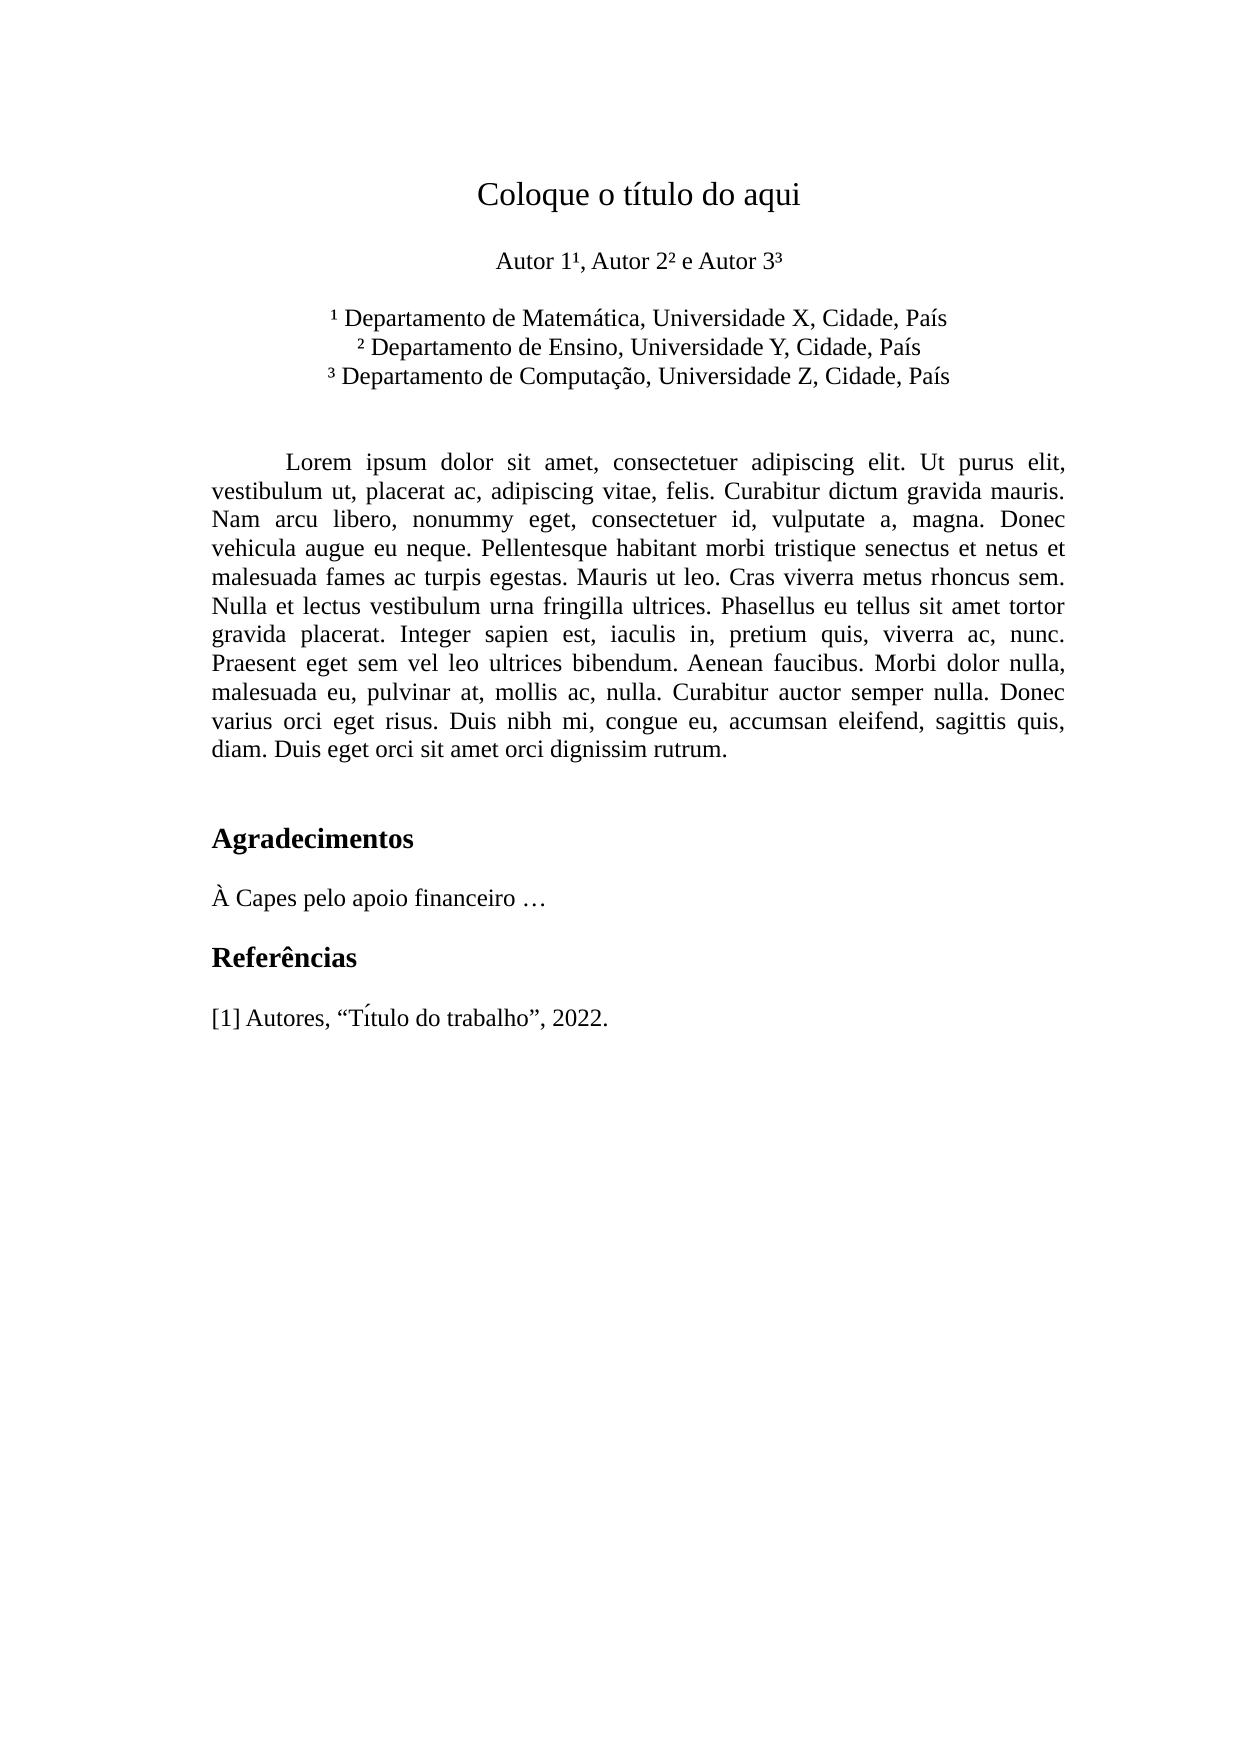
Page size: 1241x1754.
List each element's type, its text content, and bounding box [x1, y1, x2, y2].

text À Capes pelo apoio financeiro … [211, 883, 1066, 912]
text Lorem ipsum dolor sit amet, consectetuer adipiscing elit. Ut purus elit, vestibulum ut, placerat ac, adipiscing vitae, felis. Curabitur dictum gravida mauris. Nam arcu libero, nonummy eget, consectetuer id, vulputate a, magna. Donec vehicula augue eu neque. Pellentesque habitant morbi tristique senectus et netus et malesuada fames ac turpis egestas. Mauris ut leo. Cras viverra metus rhoncus sem. Nulla et lectus vestibulum urna fringilla ultrices. Phasellus eu tellus sit amet tortor gravida placerat. Integer sapien est, iaculis in, pretium quis, viverra ac, nunc. Praesent eget sem vel leo ultrices bibendum. Aenean faucibus. Morbi dolor nulla, malesuada eu, pulvinar at, mollis ac, nulla. Curabitur auctor semper nulla. Donec varius orci eget risus. Duis nibh mi, congue eu, accumsan eleifend, sagittis quis, diam. Duis eget orci sit amet orci dignissim rutrum. [211, 447, 1066, 763]
text ¹ Departamento de Matemática, Universidade X, Cidade, País [211, 303, 1066, 332]
text Autor 1¹, Autor 2² e Autor 3³ [211, 246, 1066, 274]
text ² Departamento de Ensino, Universidade Y, Cidade, País [211, 332, 1066, 361]
text Agradecimentos [211, 821, 1066, 854]
text [1] Autores, “Tı́tulo do trabalho”, 2022. [211, 1003, 1066, 1032]
text Coloque o título do aqui [211, 174, 1066, 212]
text ³ Departamento de Computação, Universidade Z, Cidade, País [211, 361, 1066, 389]
text Referências [211, 941, 1066, 974]
